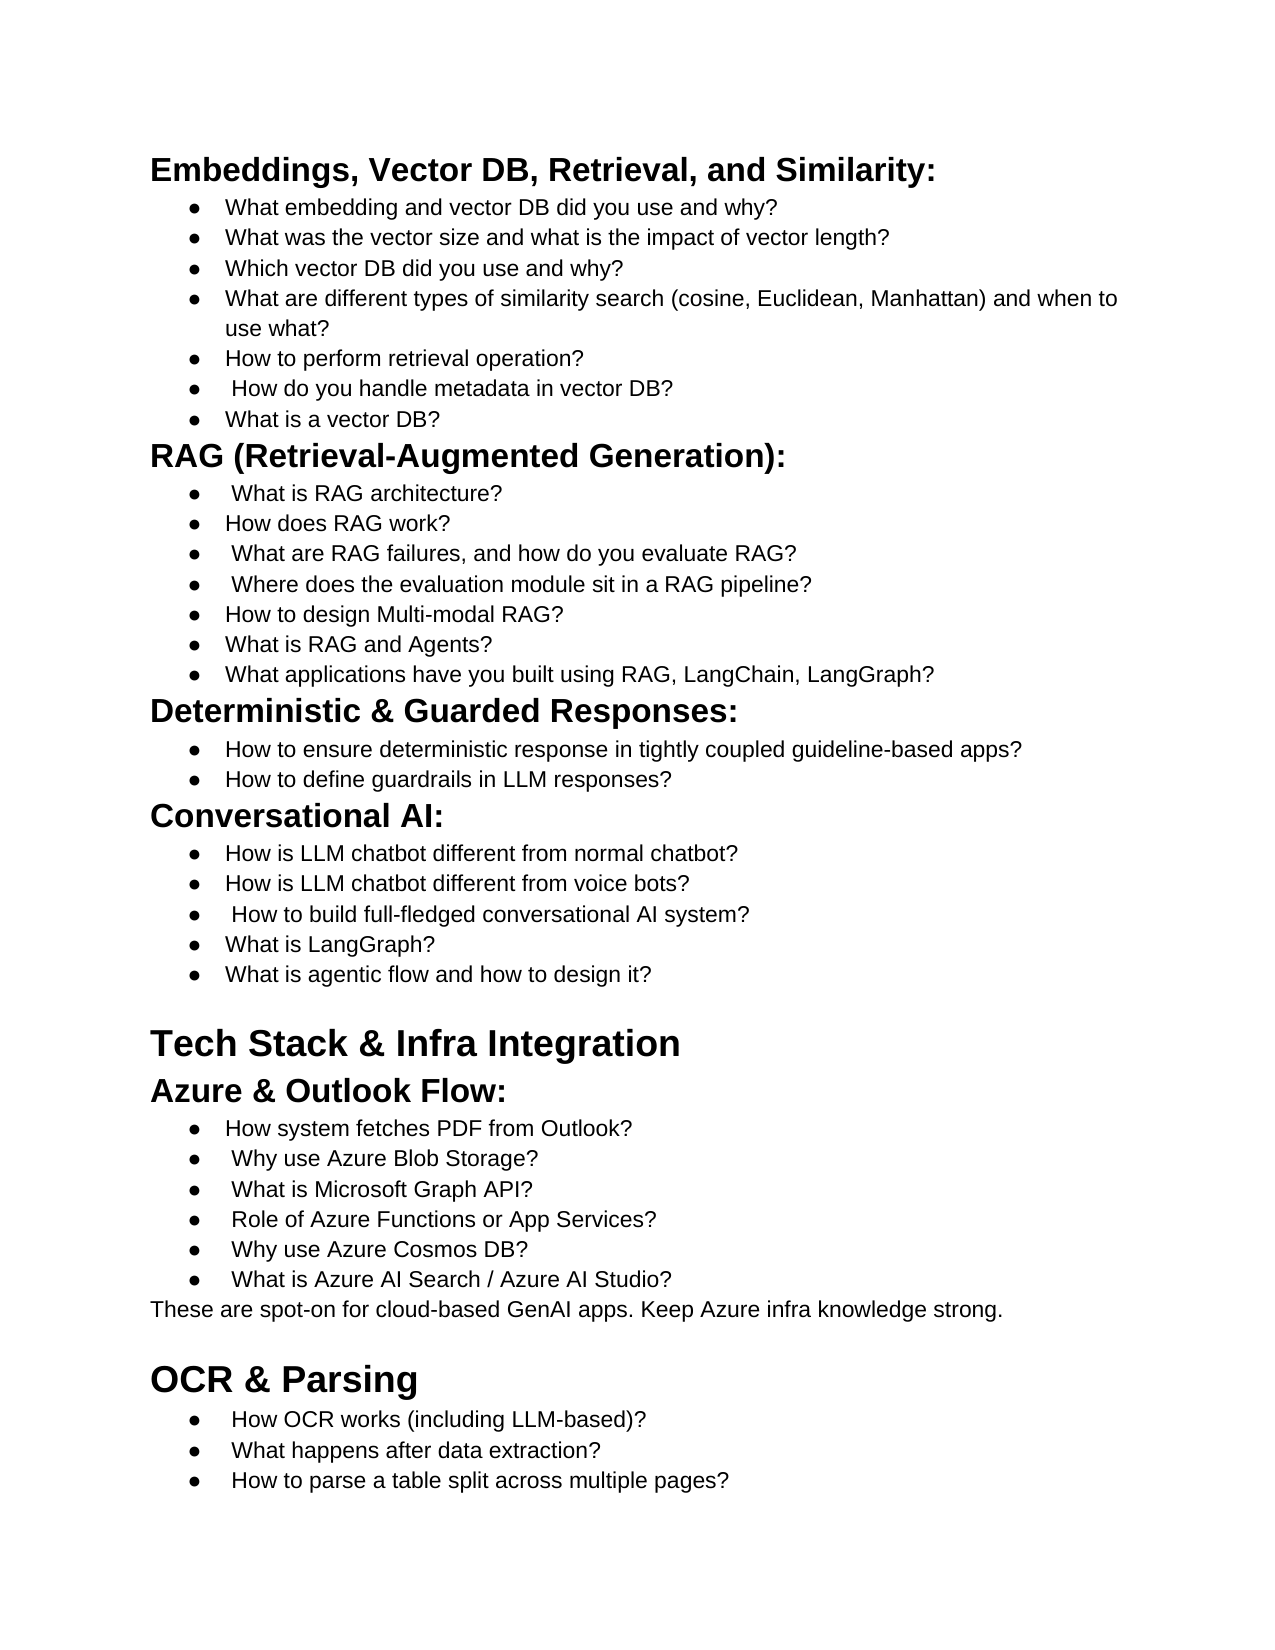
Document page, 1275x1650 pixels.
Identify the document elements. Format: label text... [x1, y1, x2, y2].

list Why use Azure Blob Storage? [187, 1145, 1125, 1172]
list How system fetches PDF from Outlook? [187, 1115, 1125, 1142]
list How to parse a table split across multiple pages? [187, 1467, 1125, 1493]
list What applications have you built using RAG, LangChain, LangGraph? [187, 661, 1125, 688]
list How is LLM chatbot different from normal chatbot? [187, 840, 1125, 867]
text Deterministic & Guarded Responses: [150, 691, 1125, 730]
list Where does the evaluation module sit in a RAG pipeline? [187, 571, 1125, 597]
list Role of Azure Functions or App Services? [187, 1206, 1125, 1232]
list What is RAG architecture? [187, 480, 1125, 506]
list How to perform retrieval operation? [187, 345, 1125, 372]
list What happens after data extraction? [187, 1437, 1125, 1463]
list What is RAG and Agents? [187, 631, 1125, 657]
list What is LangGraph? [187, 931, 1125, 957]
text These are spot-on for cloud-based GenAI apps. Keep Azure infra knowledge strong. [150, 1296, 1125, 1323]
list What are RAG failures, and how do you evaluate RAG? [187, 540, 1125, 567]
list What is agentic flow and how to design it? [187, 961, 1125, 987]
text Embeddings, Vector DB, Retrieval, and Similarity: [150, 150, 1125, 188]
list What are different types of similarity search (cosine, Euclidean, Manhattan) and when to use what? [187, 285, 1125, 341]
list Why use Azure Cosmos DB? [187, 1236, 1125, 1262]
list How OCR works (including LLM-based)? [187, 1406, 1125, 1433]
list How to design Multi-modal RAG? [187, 601, 1125, 627]
text RAG (Retrieval-Augmented Generation): [150, 436, 1125, 474]
list What was the vector size and what is the impact of vector length? [187, 224, 1125, 251]
list What embedding and vector DB did you use and why? [187, 194, 1125, 221]
list How is LLM chatbot different from voice bots? [187, 870, 1125, 897]
list How to build full-fledged conversational AI system? [187, 901, 1125, 927]
list What is Azure AI Search / Azure AI Studio? [187, 1266, 1125, 1293]
list Which vector DB did you use and why? [187, 254, 1125, 281]
list What is a vector DB? [187, 406, 1125, 432]
list How to define guardrails in LLM responses? [187, 766, 1125, 792]
list What is Microsoft Graph API? [187, 1176, 1125, 1202]
text Conversational AI: [150, 796, 1125, 834]
text Tech Stack & Infra Integration [150, 1021, 1125, 1064]
text Azure & Outlook Flow: [150, 1071, 1125, 1109]
list How do you handle metadata in vector DB? [187, 375, 1125, 402]
text OCR & Parsing [150, 1357, 1125, 1400]
list How does RAG work? [187, 510, 1125, 537]
list How to ensure deterministic response in tightly coupled guideline-based apps? [187, 736, 1125, 762]
